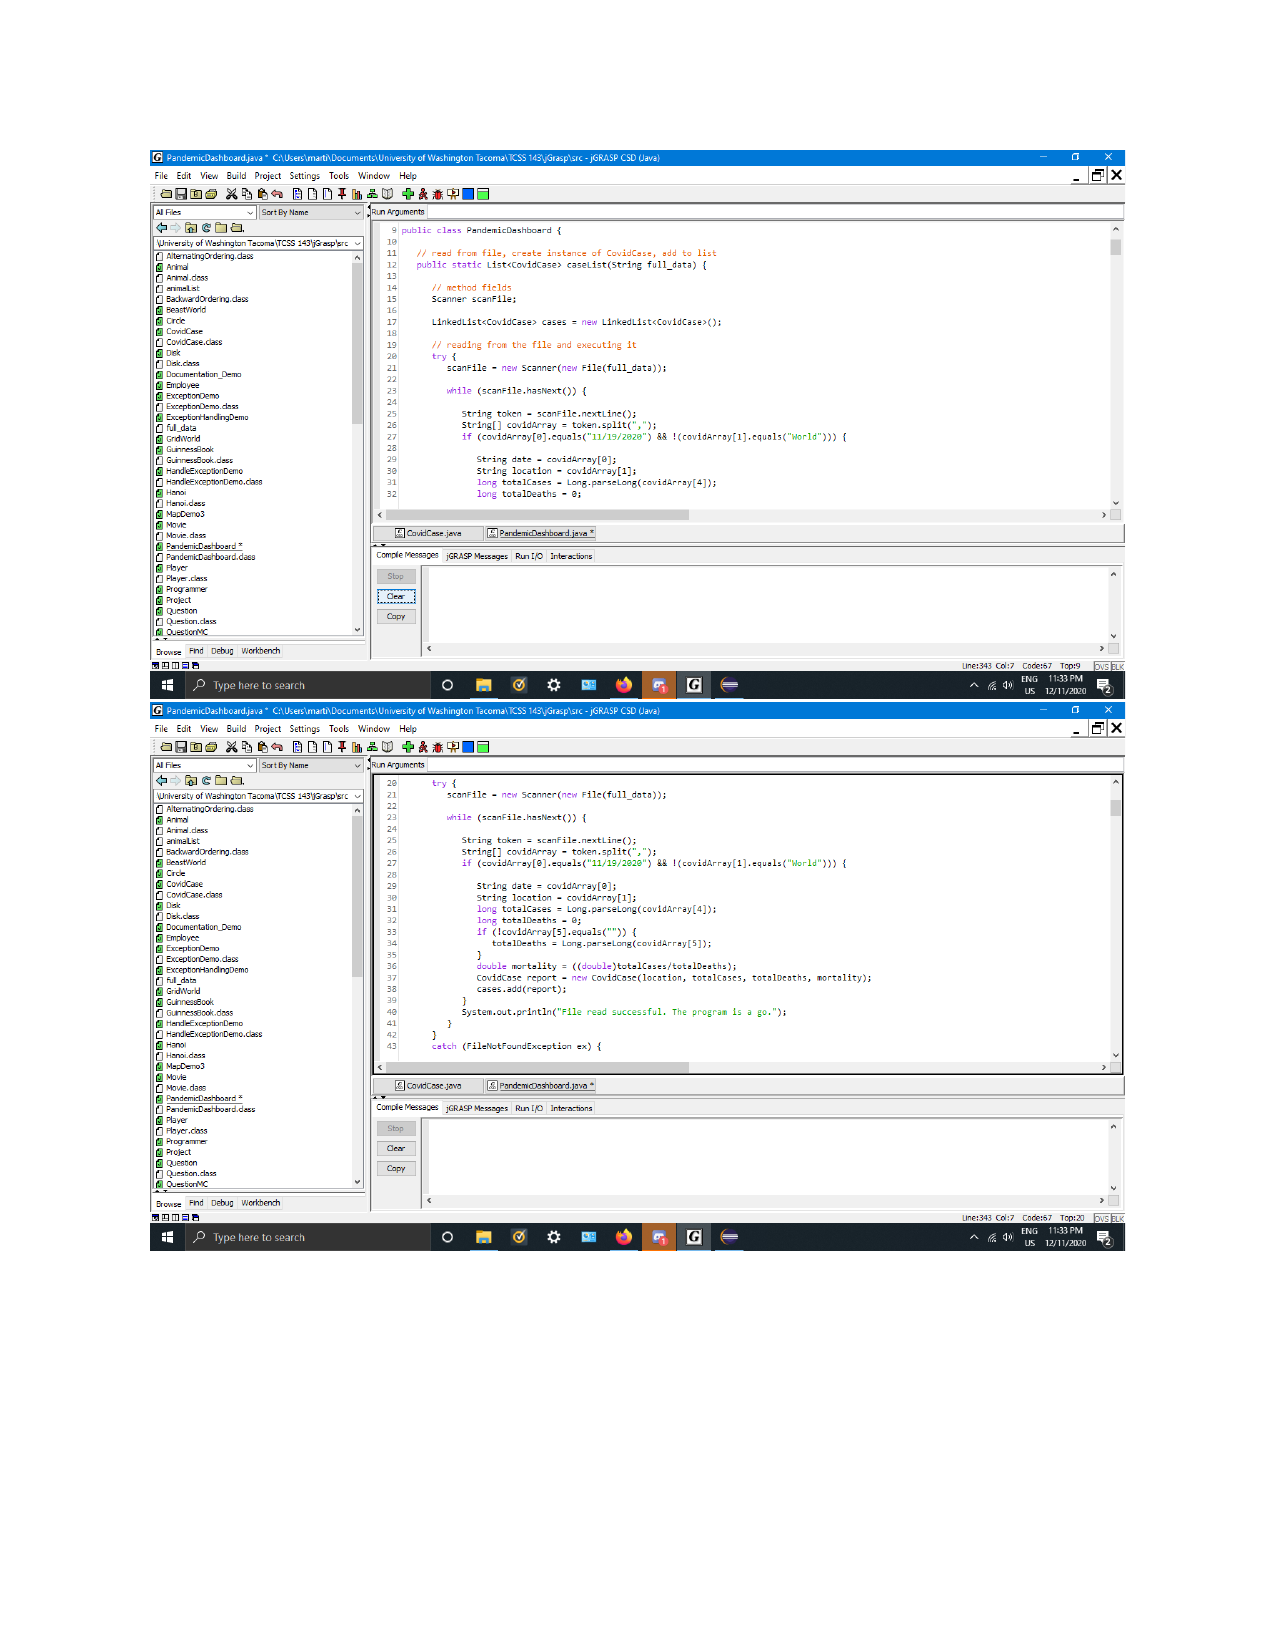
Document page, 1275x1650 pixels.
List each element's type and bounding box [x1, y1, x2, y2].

picture [150, 150, 1125, 699]
picture [150, 702, 1125, 1251]
